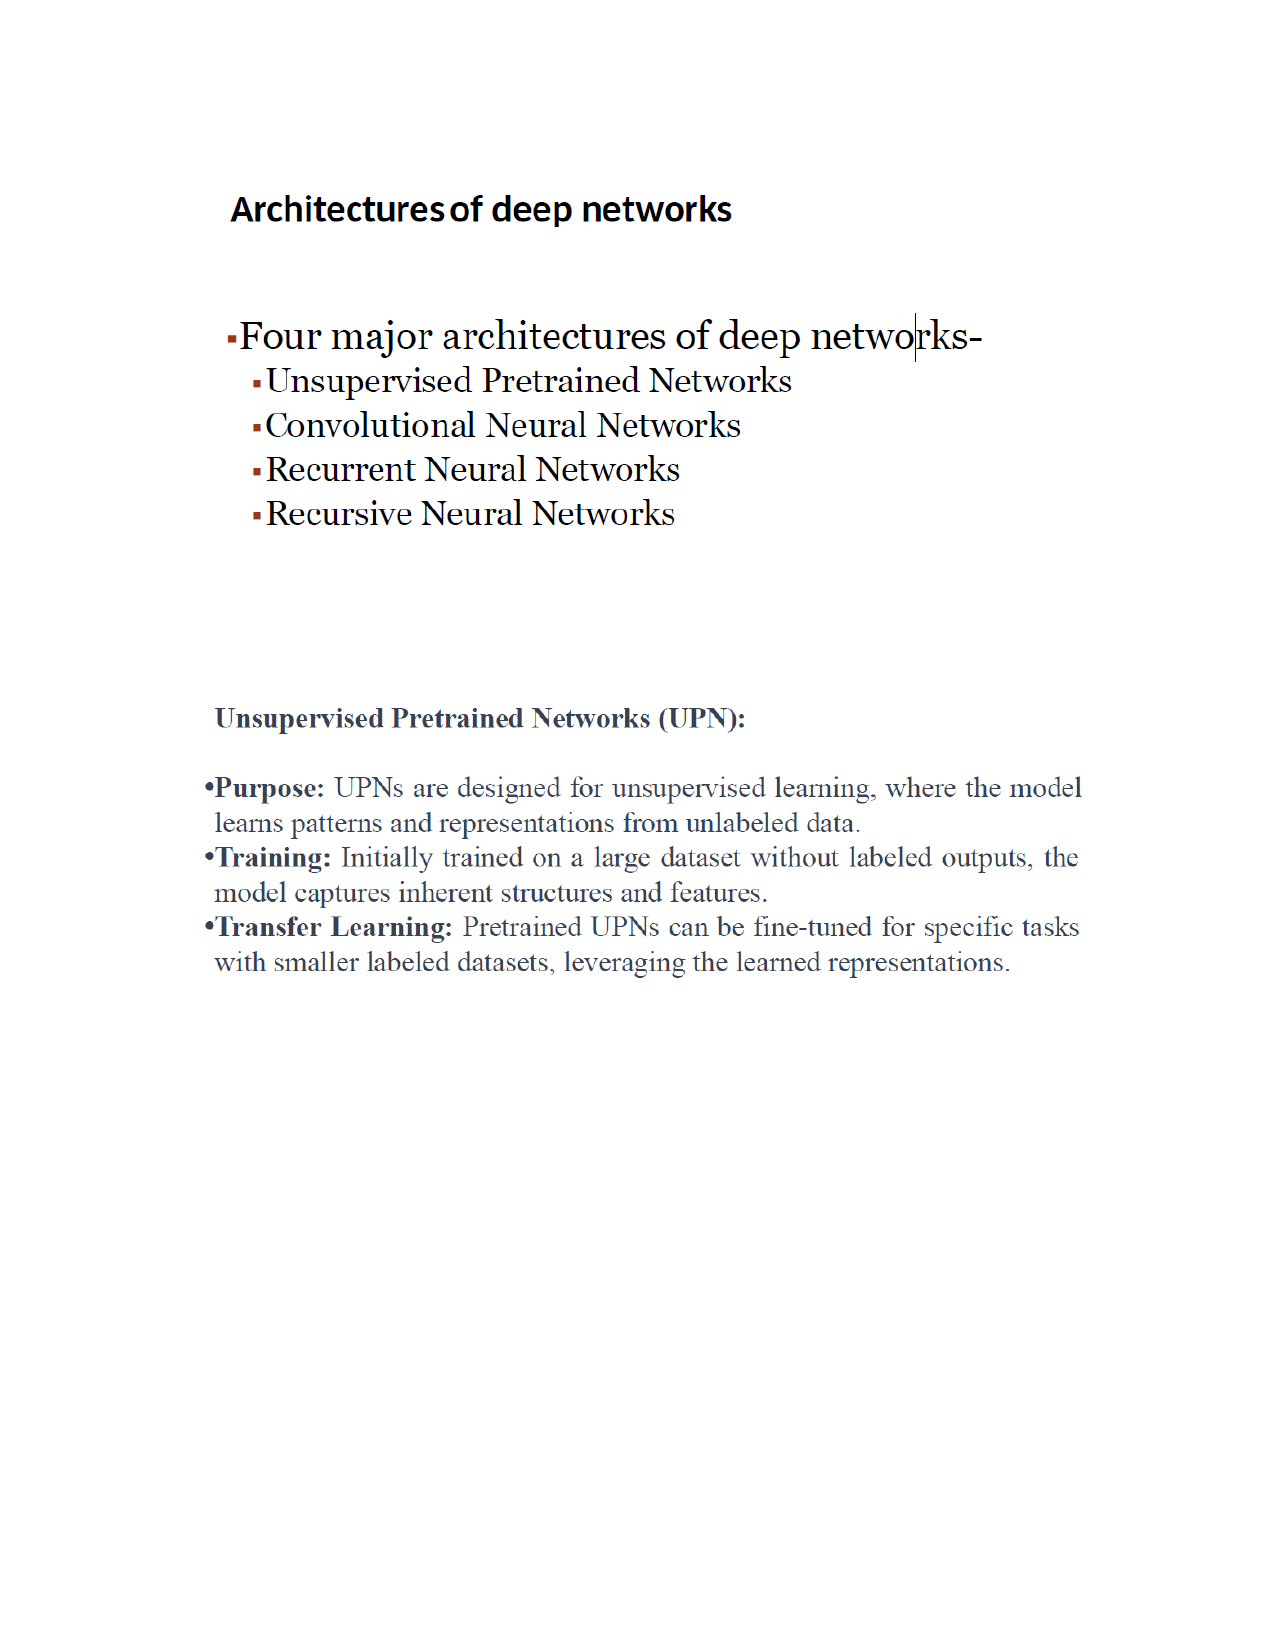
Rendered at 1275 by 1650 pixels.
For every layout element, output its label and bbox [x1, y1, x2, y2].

picture [150, 624, 1125, 1083]
picture [150, 150, 1125, 606]
